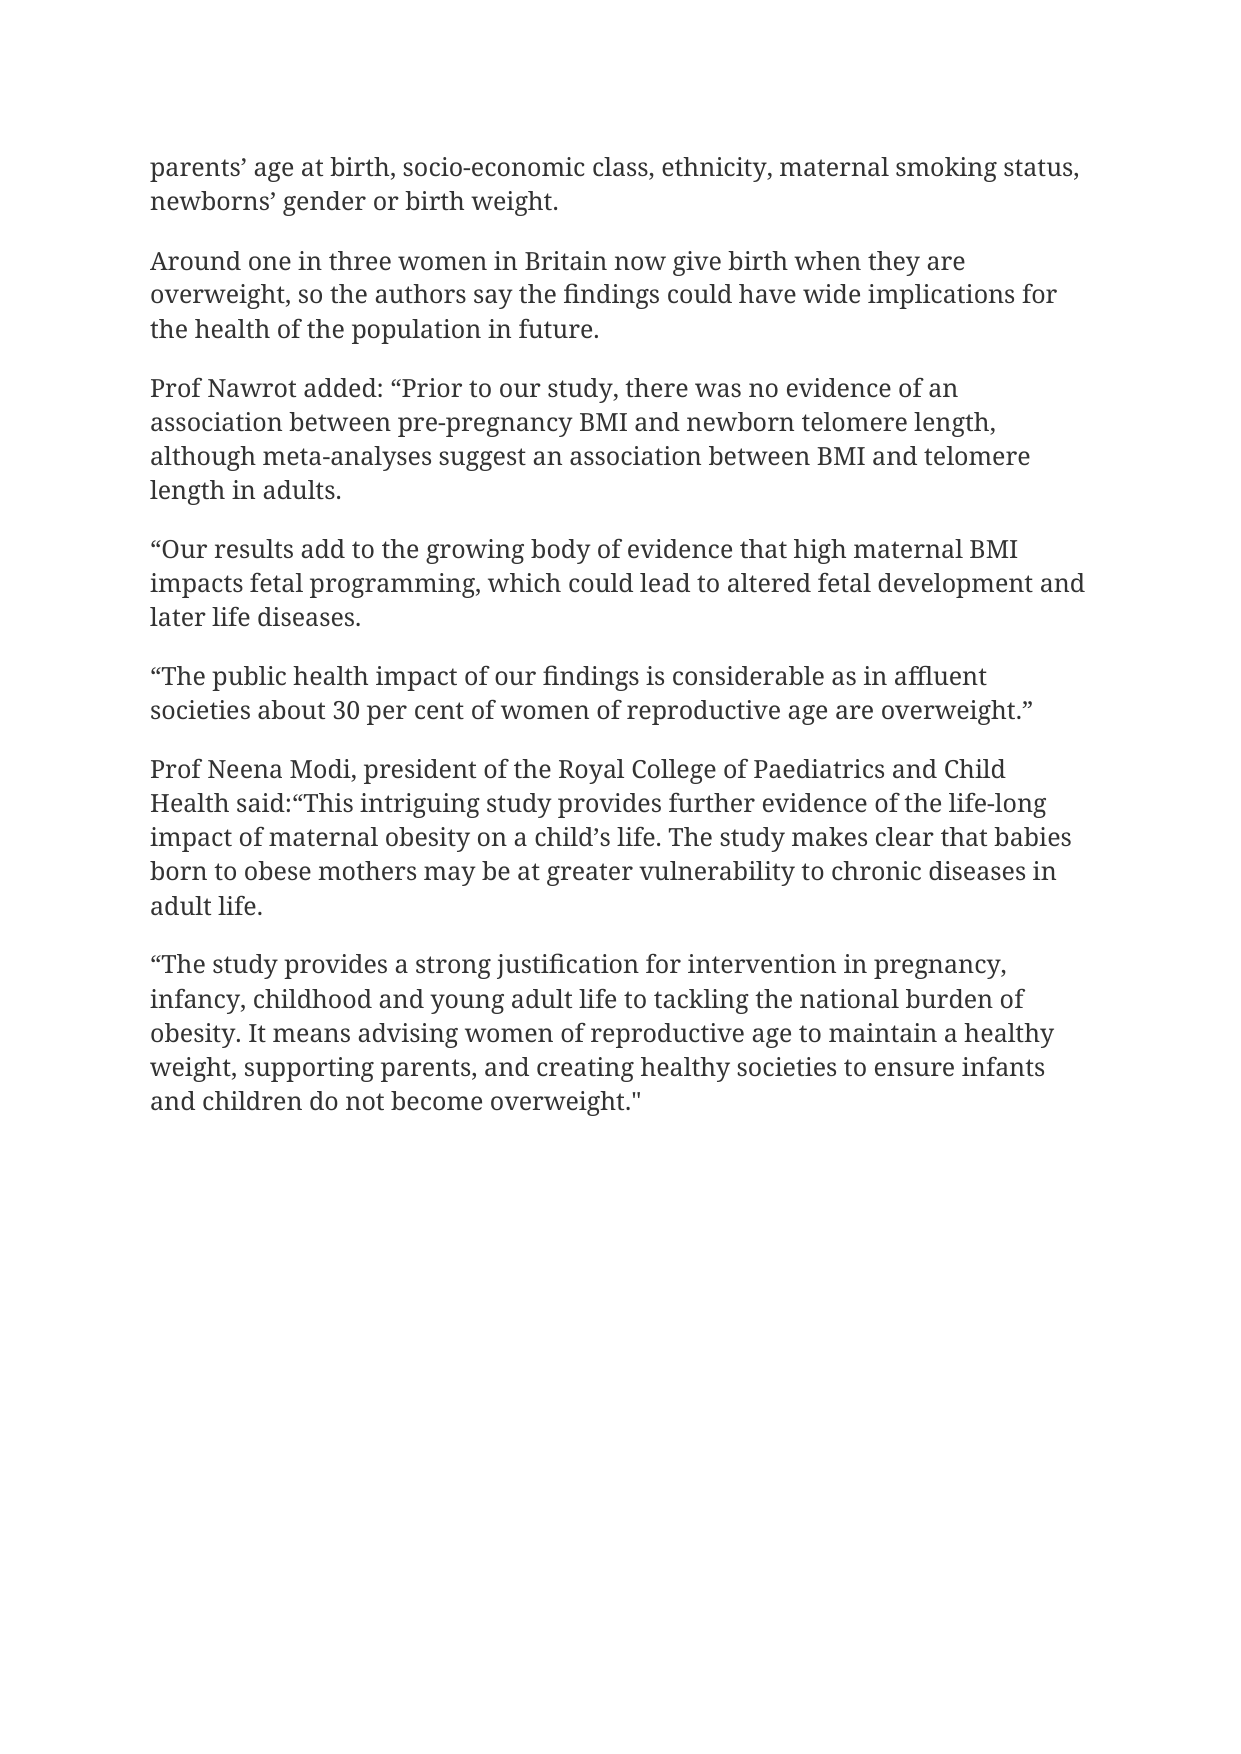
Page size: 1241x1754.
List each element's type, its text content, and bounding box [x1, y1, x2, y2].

text “The study provides a strong justification for intervention in pregnancy, infancy, childhood and young adult life to tackling the national burden of obesity. It means advising women of reproductive age to maintain a healthy weight, supporting parents, and creating healthy societies to ensure infants and children do not become overweight." [150, 947, 1090, 1117]
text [150, 150, 1090, 218]
text Prof Nawrot added: “Prior to our study, there was no evidence of an association between pre-pregnancy BMI and newborn telomere length, although meta-analyses suggest an association between BMI and telomere length in adults. [150, 370, 1090, 507]
text Around one in three women in Britain now give birth when they are overweight, so the authors say the findings could have wide implications for the health of the population in future. [150, 243, 1090, 345]
text “The public health impact of our findings is considerable as in affluent societies about 30 per cent of women of reproductive age are overweight.” [150, 659, 1090, 727]
text Prof Neena Modi, president of the Royal College of Paediatrics and Child Health said:“This intriguing study provides further evidence of the life-long impact of maternal obesity on a child’s life. The study makes clear that babies born to obese mothers may be at greater vulnerability to chronic diseases in adult life. [150, 752, 1090, 922]
text “Our results add to the growing body of evidence that high maternal BMI impacts fetal programming, which could lead to altered fetal development and later life diseases. [150, 532, 1090, 634]
